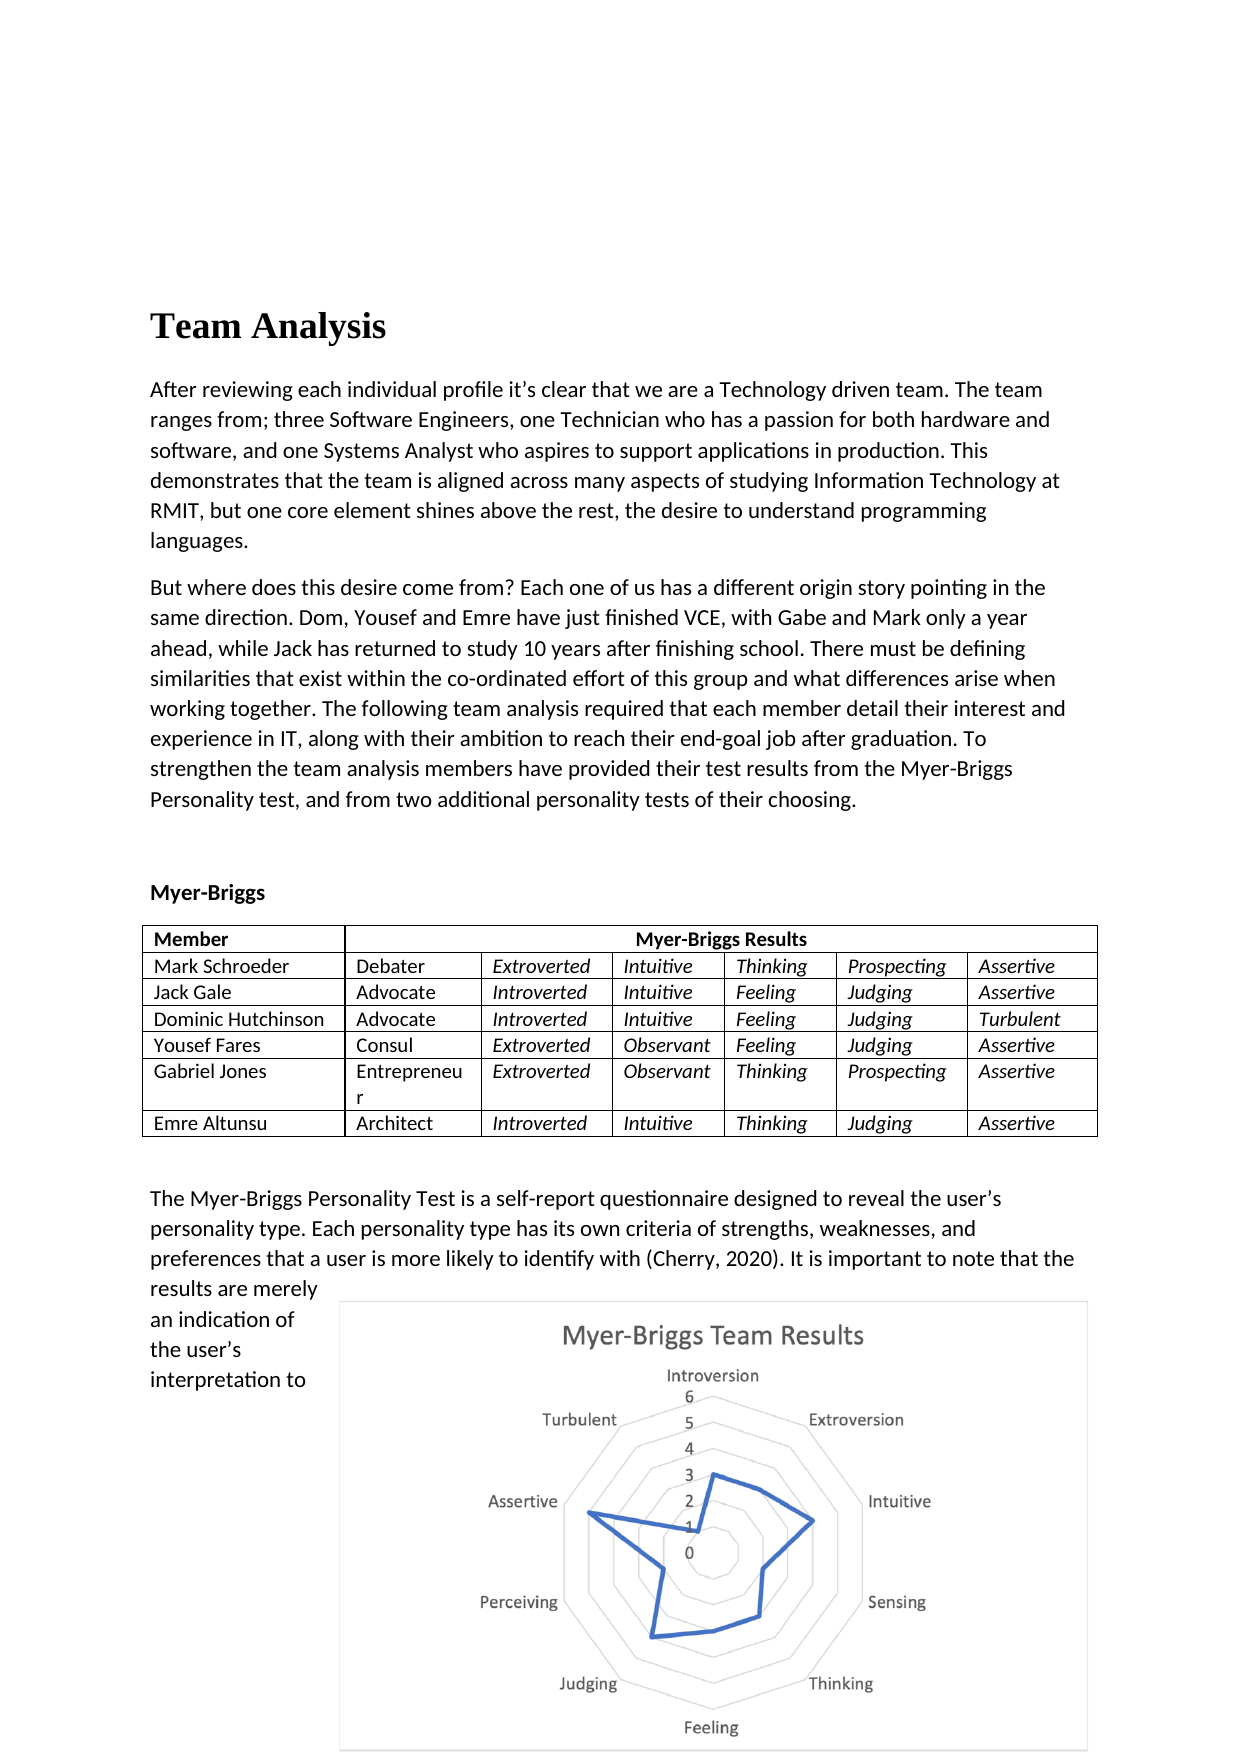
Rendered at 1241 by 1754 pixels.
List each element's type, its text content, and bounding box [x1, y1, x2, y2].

table_cell Thinking [725, 953, 836, 978]
table_cell Feeling [725, 1032, 836, 1058]
table_cell Gabriel Jones [143, 1059, 344, 1109]
table_cell Intuitive [613, 979, 724, 1005]
table_cell Advocate [346, 1006, 481, 1031]
table_cell Extroverted [482, 1059, 612, 1109]
text After reviewing each individual profile it’s clear that we are a Technology driven team. The team ranges from; three Software Engineers, one Technician who has a passion for both hardware and software, and one Systems Analyst who aspires to support applications in production. This demonstrates that the team is aligned across many aspects of studying Information Technology at RMIT, but one core element shines above the rest, the desire to understand programming languages. [150, 375, 1090, 554]
table_header Member [143, 926, 344, 952]
table_cell Feeling [725, 1006, 836, 1031]
table_cell Advocate [346, 979, 481, 1005]
table_cell Jack Gale [143, 979, 344, 1005]
table_cell Intuitive [613, 953, 724, 978]
table_cell Dominic Hutchinson [143, 1006, 344, 1031]
text Myer-Briggs [150, 878, 1090, 907]
table_cell Judging [837, 979, 967, 1005]
table_cell Introverted [482, 1111, 612, 1136]
text But where does this desire come from? Each one of us has a different origin story pointing in the same direction. Dom, Yousef and Emre have just finished VCE, with Gabe and Mark only a year ahead, while Jack has returned to study 10 years after finishing school. There must be defining similarities that exist within the co-ordinated effort of this group and what differences arise when working together. The following team analysis required that each member detail their interest and experience in IT, along with their ambition to reach their end-goal job after graduation. To strengthen the team analysis members have provided their test results from the Myer-Briggs Personality test, and from two additional personality tests of their choosing. [150, 573, 1090, 813]
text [150, 1184, 1090, 1393]
picture [338, 1299, 1088, 1752]
table_cell Yousef Fares [143, 1032, 344, 1058]
table_cell Judging [837, 1006, 967, 1031]
table_cell Judging [837, 1111, 967, 1136]
table_cell Judging [837, 1032, 967, 1058]
table_cell Emre Altunsu [143, 1111, 344, 1136]
table_cell Mark Schroeder [143, 953, 344, 978]
table_cell Intuitive [613, 1006, 724, 1031]
table_cell Introverted [482, 979, 612, 1005]
table_cell Feeling [725, 979, 836, 1005]
table_cell Thinking [725, 1111, 836, 1136]
table_cell Assertive [968, 979, 1097, 1005]
table_cell Assertive [968, 1032, 1097, 1058]
table_cell Prospecting [837, 953, 967, 978]
subtitle Team Analysis [150, 303, 1090, 346]
table_cell Thinking [725, 1059, 836, 1109]
table_cell Assertive [968, 1111, 1097, 1136]
table_cell Extroverted [482, 953, 612, 978]
table_cell Observant [613, 1059, 724, 1109]
table_cell Consul [346, 1032, 481, 1058]
table_header Myer-Briggs Results [346, 926, 1097, 952]
table_cell Debater [346, 953, 481, 978]
table_cell Extroverted [482, 1032, 612, 1058]
table_cell Introverted [482, 1006, 612, 1031]
table_cell Architect [346, 1111, 481, 1136]
table_cell Turbulent [968, 1006, 1097, 1031]
table_cell Prospecting [837, 1059, 967, 1109]
table_cell Assertive [968, 1059, 1097, 1109]
table_cell Assertive [968, 953, 1097, 978]
table_cell Entrepreneur [346, 1059, 481, 1109]
table_cell Intuitive [613, 1111, 724, 1136]
table_cell Observant [613, 1032, 724, 1058]
